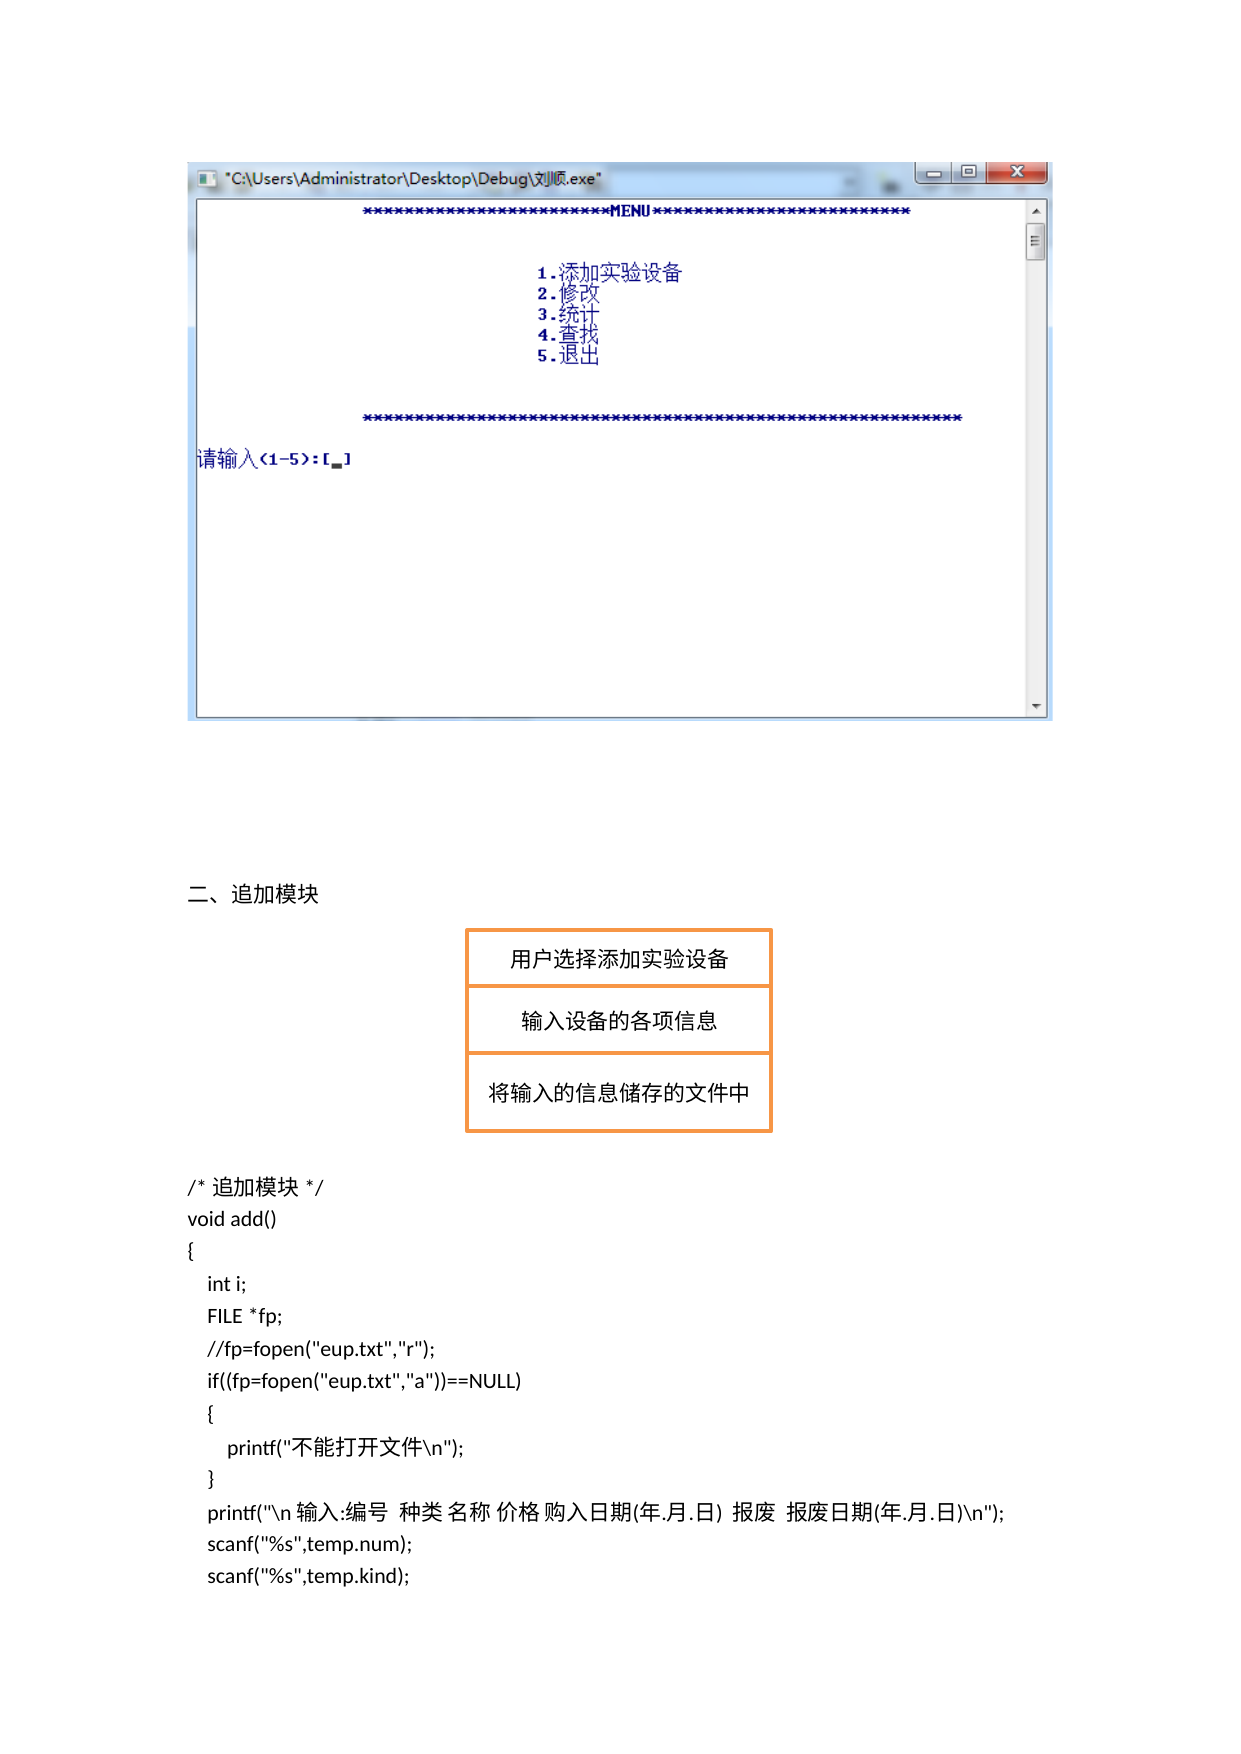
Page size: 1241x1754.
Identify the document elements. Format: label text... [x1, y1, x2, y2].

text FILE *fp; [187, 1299, 1053, 1332]
text { [187, 1234, 1053, 1267]
text //fp=fopen("eup.txt","r"); [187, 1332, 1053, 1364]
text void add() [187, 1202, 1053, 1234]
text scanf("%s",temp.num); [187, 1527, 1053, 1559]
text /* 追加模块 */ [187, 1169, 1053, 1202]
picture [187, 162, 1053, 721]
text 二、追加模块 [187, 877, 1053, 909]
text scanf("%s",temp.kind); [187, 1559, 1053, 1592]
text } [187, 1462, 1053, 1494]
text { [187, 1397, 1053, 1429]
text printf("不能打开文件\n"); [187, 1429, 1053, 1462]
text printf("\n输入:编号 种类 名称 价格 购入日期(年.月.日) 报废 报废日期(年.月.日)\n"); [187, 1494, 1053, 1527]
text int i; [187, 1267, 1053, 1299]
text if((fp=fopen("eup.txt","a"))==NULL) [187, 1364, 1053, 1397]
